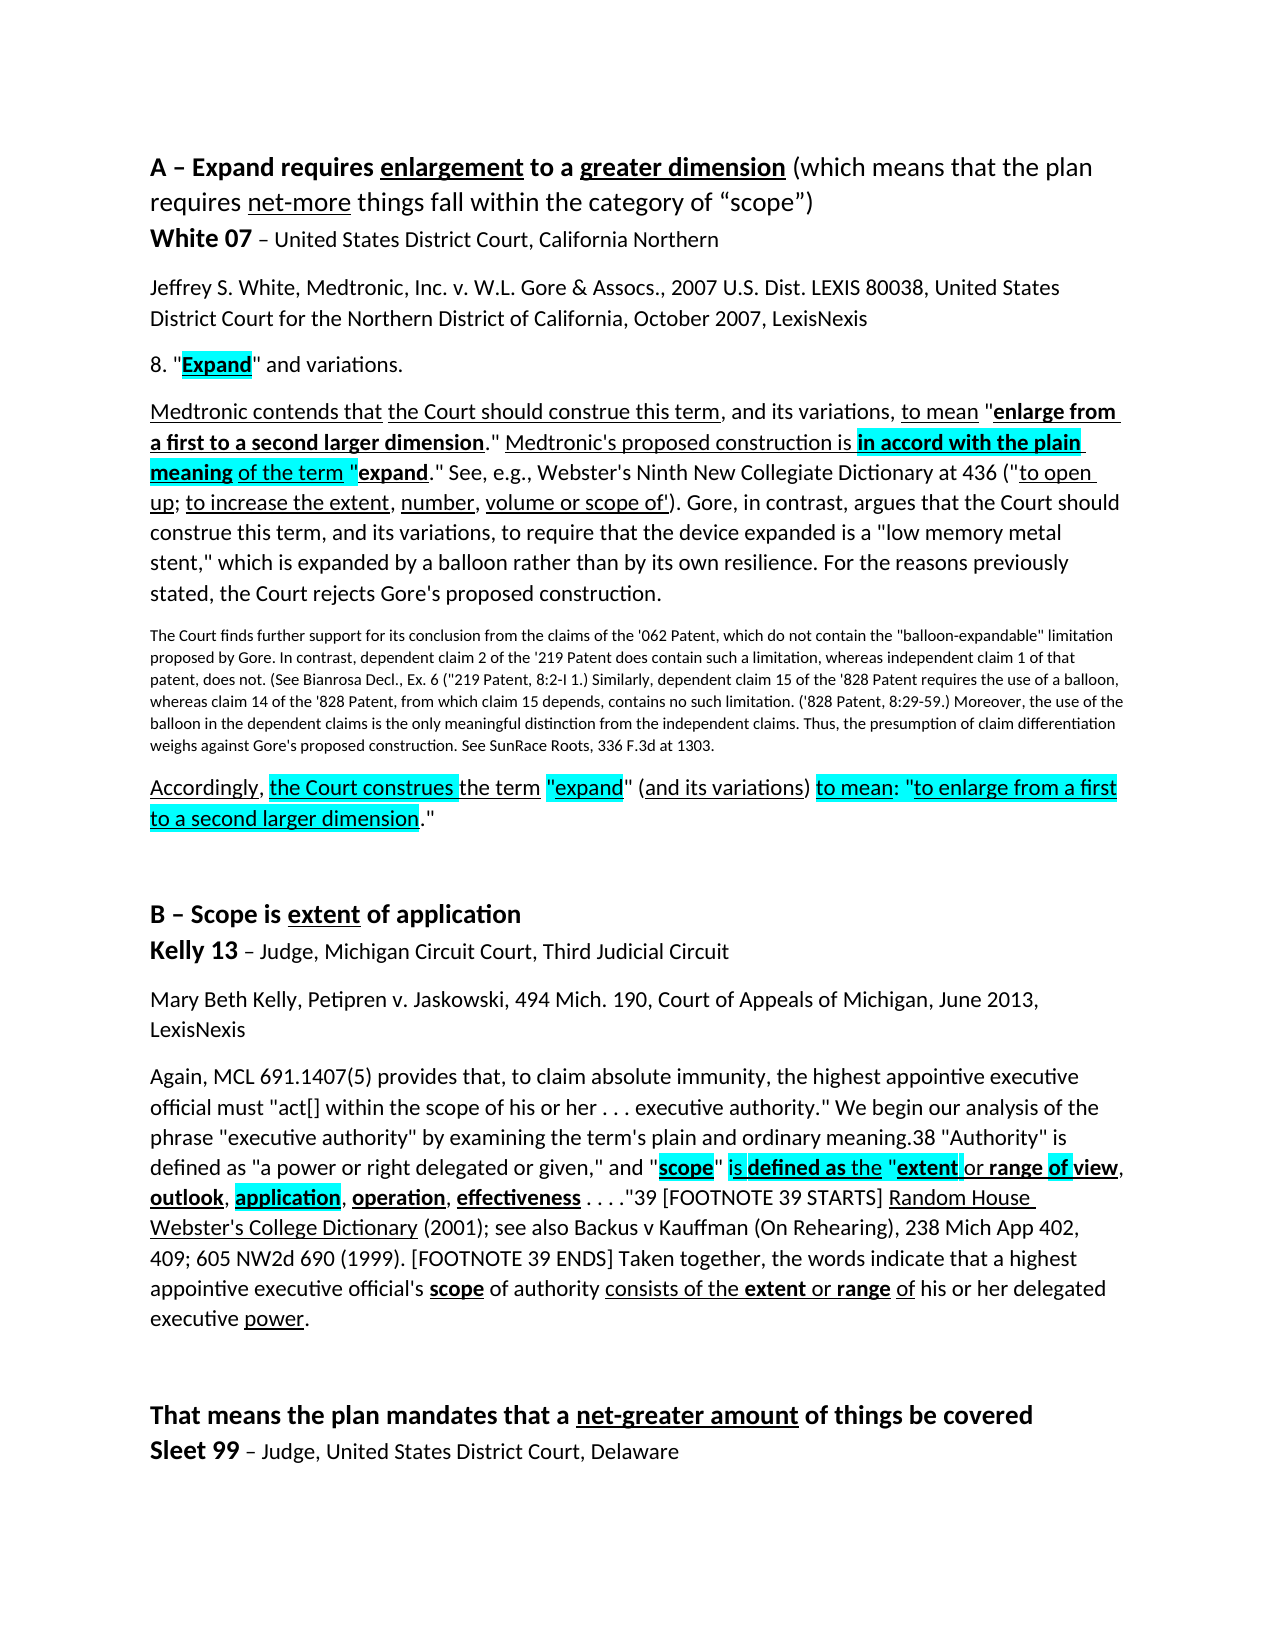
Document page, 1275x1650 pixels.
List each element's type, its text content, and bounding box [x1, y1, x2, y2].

subtitle A – Expand requires enlargement to a greater dimension (which means that the plan requires net-more things fall within the category of “scope”) [150, 150, 1125, 219]
text The Court finds further support for its conclusion from the claims of the '062 Patent, which do not contain the "balloon-expandable" limitation proposed by Gore. In contrast, dependent claim 2 of the '219 Patent does contain such a limitation, whereas independent claim 1 of that patent, does not. (See Bianrosa Decl., Ex. 6 ("219 Patent, 8:2-I 1.) Similarly, dependent claim 15 of the '828 Patent requires the use of a balloon, whereas claim 14 of the '828 Patent, from which claim 15 depends, contains no such limitation. ('828 Patent, 8:29-59.) Moreover, the use of the balloon in the dependent claims is the only meaningful distinction from the independent claims. Thus, the presumption of claim differentiation weighs against Gore's proposed construction. See SunRace Roots, 336 F.3d at 1303. [150, 626, 1125, 755]
text Jeffrey S. White, Medtronic, Inc. v. W.L. Gore & Assocs., 2007 U.S. Dist. LEXIS 80038, United States District Court for the Northern District of California, October 2007, LexisNexis [150, 273, 1125, 332]
text 8. "Expand" and variations. [252, 351, 1125, 379]
text Accordingly, the Court construes the term "expand" (and its variations) to mean: "to enlarge from a first to a second larger dimension." [150, 773, 1125, 832]
text White 07 – United States District Court, California Northern [150, 221, 1125, 254]
text Mary Beth Kelly, Petipren v. Jaskowski, 494 Mich. 190, Court of Appeals of Michigan, June 2013, LexisNexis [150, 985, 1125, 1044]
subtitle B – Scope is extent of application [150, 897, 1125, 931]
subtitle That means the plan mandates that a net-greater amount of things be covered [150, 1398, 1125, 1431]
text Kelly 13 – Judge, Michigan Circuit Court, Third Judicial Circuit [150, 933, 1125, 966]
text Sleet 99 – Judge, United States District Court, Delaware [150, 1433, 1125, 1467]
text Again, MCL 691.1407(5) provides that, to claim absolute immunity, the highest appointive executive official must "act[] within the scope of his or her . . . executive authority." We begin our analysis of the phrase "executive authority" by examining the term's plain and ordinary meaning.38 "Authority" is defined as "a power or right delegated or given," and "scope" is defined as the "extent or range of view, outlook, application, operation, effectiveness . . . ."39 [FOOTNOTE 39 STARTS] Random House Webster's College Dictionary (2001); see also Backus v Kauffman (On Rehearing), 238 Mich App 402, 409; 605 NW2d 690 (1999). [FOOTNOTE 39 ENDS] Taken together, the words indicate that a highest appointive executive official's scope of authority consists of the extent or range of his or her delegated executive power. [150, 1062, 1125, 1332]
text Medtronic contends that the Court should construe this term, and its variations, to mean "enlarge from a first to a second larger dimension." Medtronic's proposed construction is in accord with the plain meaning of the term "expand." See, e.g., Webster's Ninth New Collegiate Dictionary at 436 ("to open up; to increase the extent, number, volume or scope of'). Gore, in contrast, argues that the Court should construe this term, and its variations, to require that the device expanded is a "low memory metal stent," which is expanded by a balloon rather than by its own resilience. For the reasons previously stated, the Court rejects Gore's proposed construction. [150, 397, 1125, 607]
